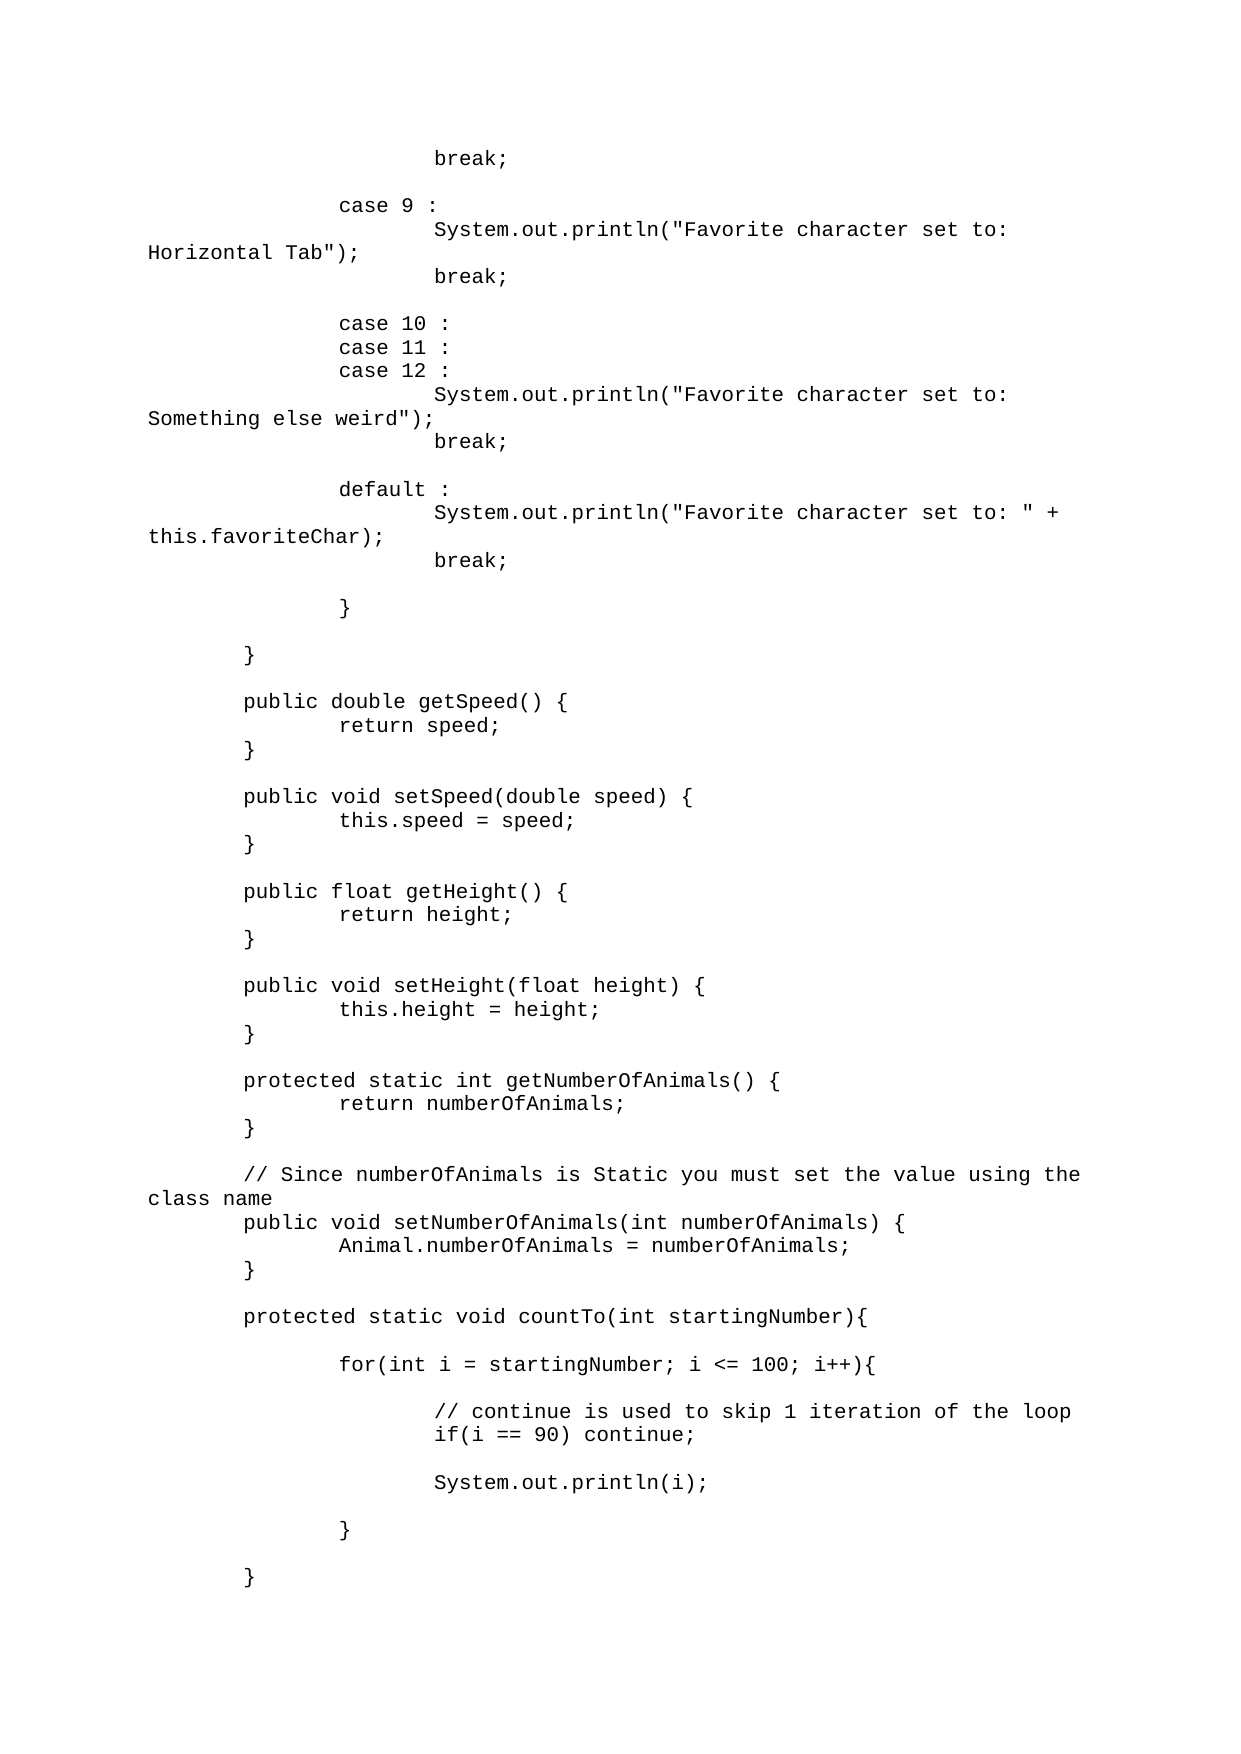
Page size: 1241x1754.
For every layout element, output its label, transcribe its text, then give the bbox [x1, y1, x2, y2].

text break; [148, 549, 1093, 573]
text for(int i = startingNumber; i <= 100; i++){ [148, 1353, 1093, 1377]
text System.out.println("Favorite character set to: " + this.favoriteChar); [148, 502, 1093, 549]
text return height; [148, 904, 1093, 928]
text } [148, 1566, 1093, 1590]
text this.speed = speed; [148, 810, 1093, 833]
text return numberOfAnimals; [148, 1093, 1093, 1117]
text System.out.println("Favorite character set to: Something else weird"); [148, 384, 1093, 431]
text } [148, 928, 1093, 952]
text break; [148, 431, 1093, 455]
text public float getHeight() { [148, 881, 1093, 904]
text case 10 : [148, 313, 1093, 337]
text } [148, 739, 1093, 762]
text // continue is used to skip 1 iteration of the loop [148, 1401, 1093, 1424]
text } [148, 597, 1093, 621]
text public double getSpeed() { [148, 691, 1093, 715]
text } [148, 833, 1093, 857]
text System.out.println(i); [148, 1472, 1093, 1495]
text case 12 : [148, 360, 1093, 384]
text System.out.println("Favorite character set to: Horizontal Tab"); [148, 218, 1093, 266]
text // Since numberOfAnimals is Static you must set the value using the class name [148, 1164, 1093, 1212]
text } [148, 1117, 1093, 1141]
text } [148, 1022, 1093, 1046]
text break; [148, 148, 1093, 171]
text } [148, 1519, 1093, 1543]
text this.height = height; [148, 999, 1093, 1022]
text public void setNumberOfAnimals(int numberOfAnimals) { [148, 1212, 1093, 1235]
text Animal.numberOfAnimals = numberOfAnimals; [148, 1235, 1093, 1259]
text if(i == 90) continue; [148, 1424, 1093, 1448]
text } [148, 1259, 1093, 1283]
text return speed; [148, 715, 1093, 739]
text public void setSpeed(double speed) { [148, 786, 1093, 810]
text case 11 : [148, 337, 1093, 360]
text default : [148, 479, 1093, 502]
text case 9 : [148, 195, 1093, 218]
text protected static void countTo(int startingNumber){ [148, 1306, 1093, 1330]
text protected static int getNumberOfAnimals() { [148, 1070, 1093, 1093]
text public void setHeight(float height) { [148, 975, 1093, 999]
text } [148, 644, 1093, 668]
text break; [148, 266, 1093, 289]
